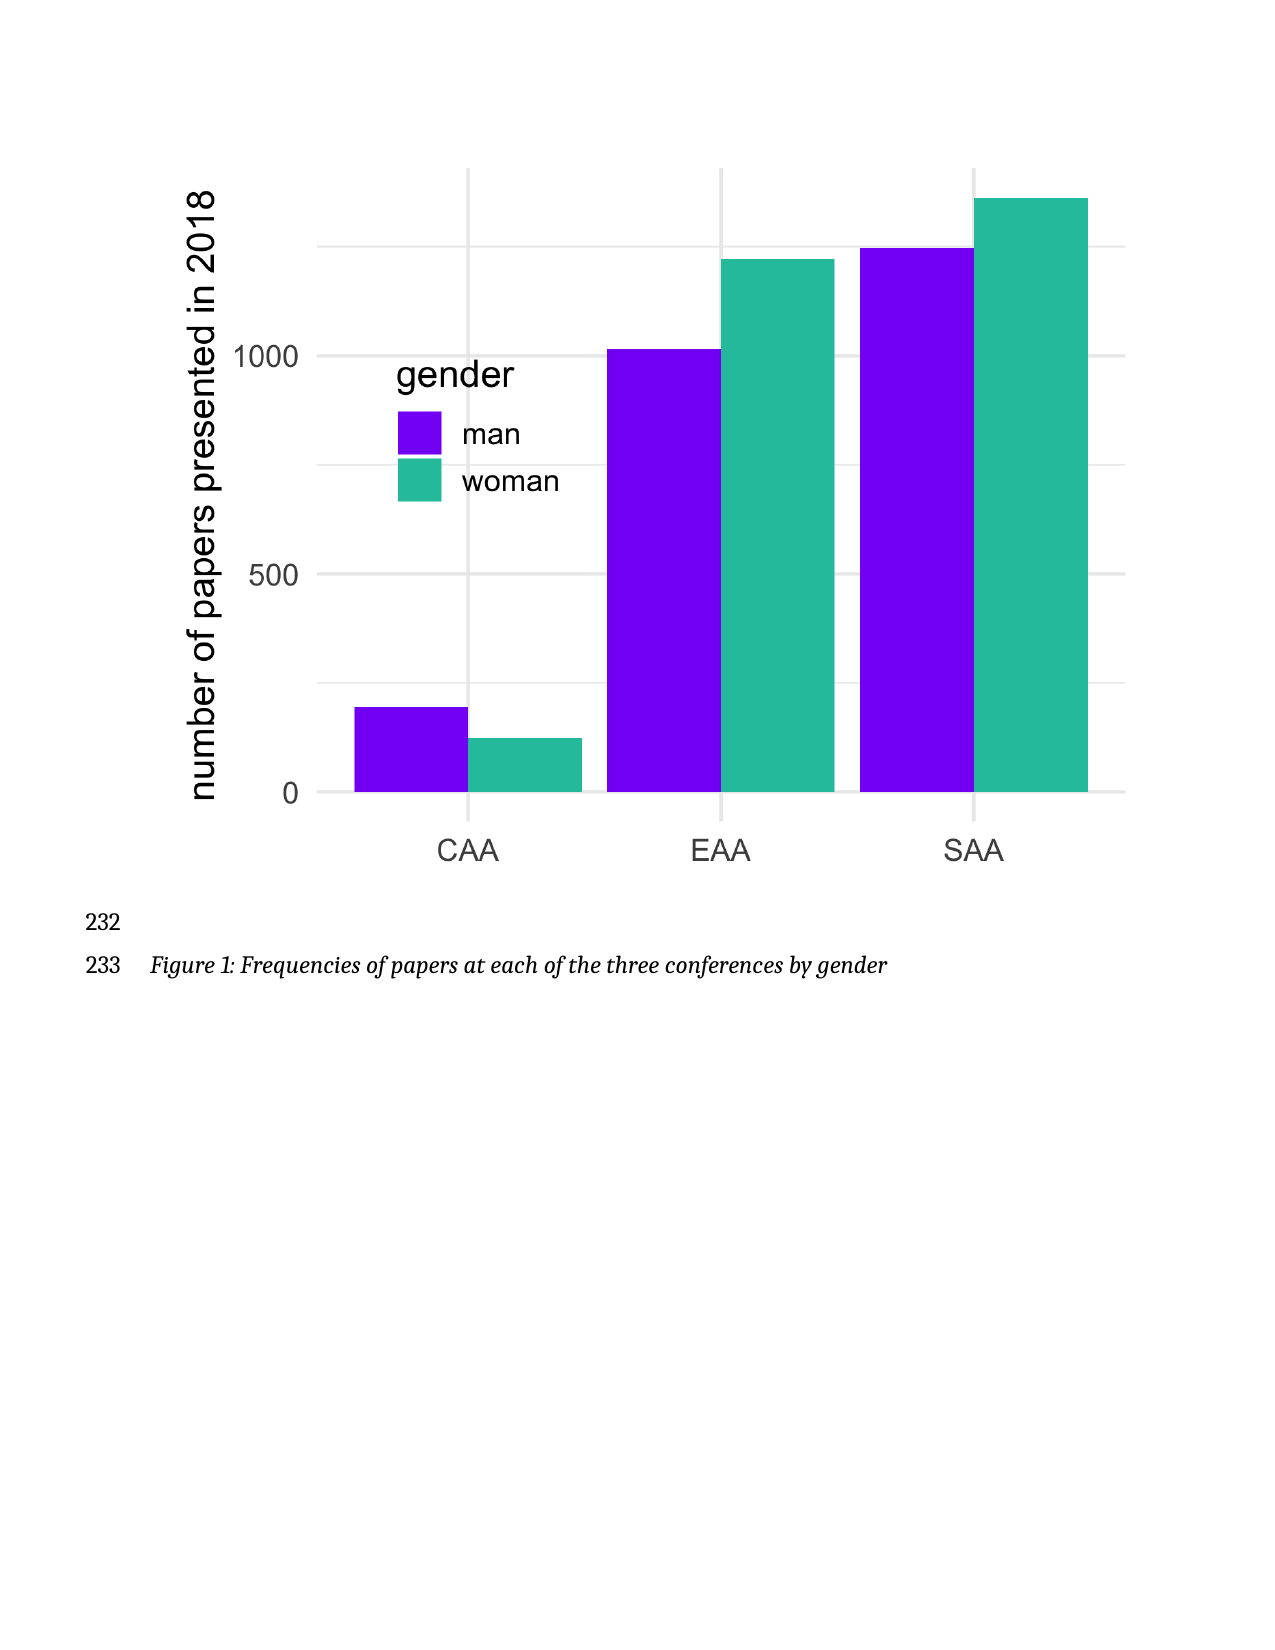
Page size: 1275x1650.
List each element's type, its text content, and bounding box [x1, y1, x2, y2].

text Figure 1: Frequencies of papers at each of the three conferences by gender [150, 951, 1125, 979]
picture [168, 150, 1144, 930]
